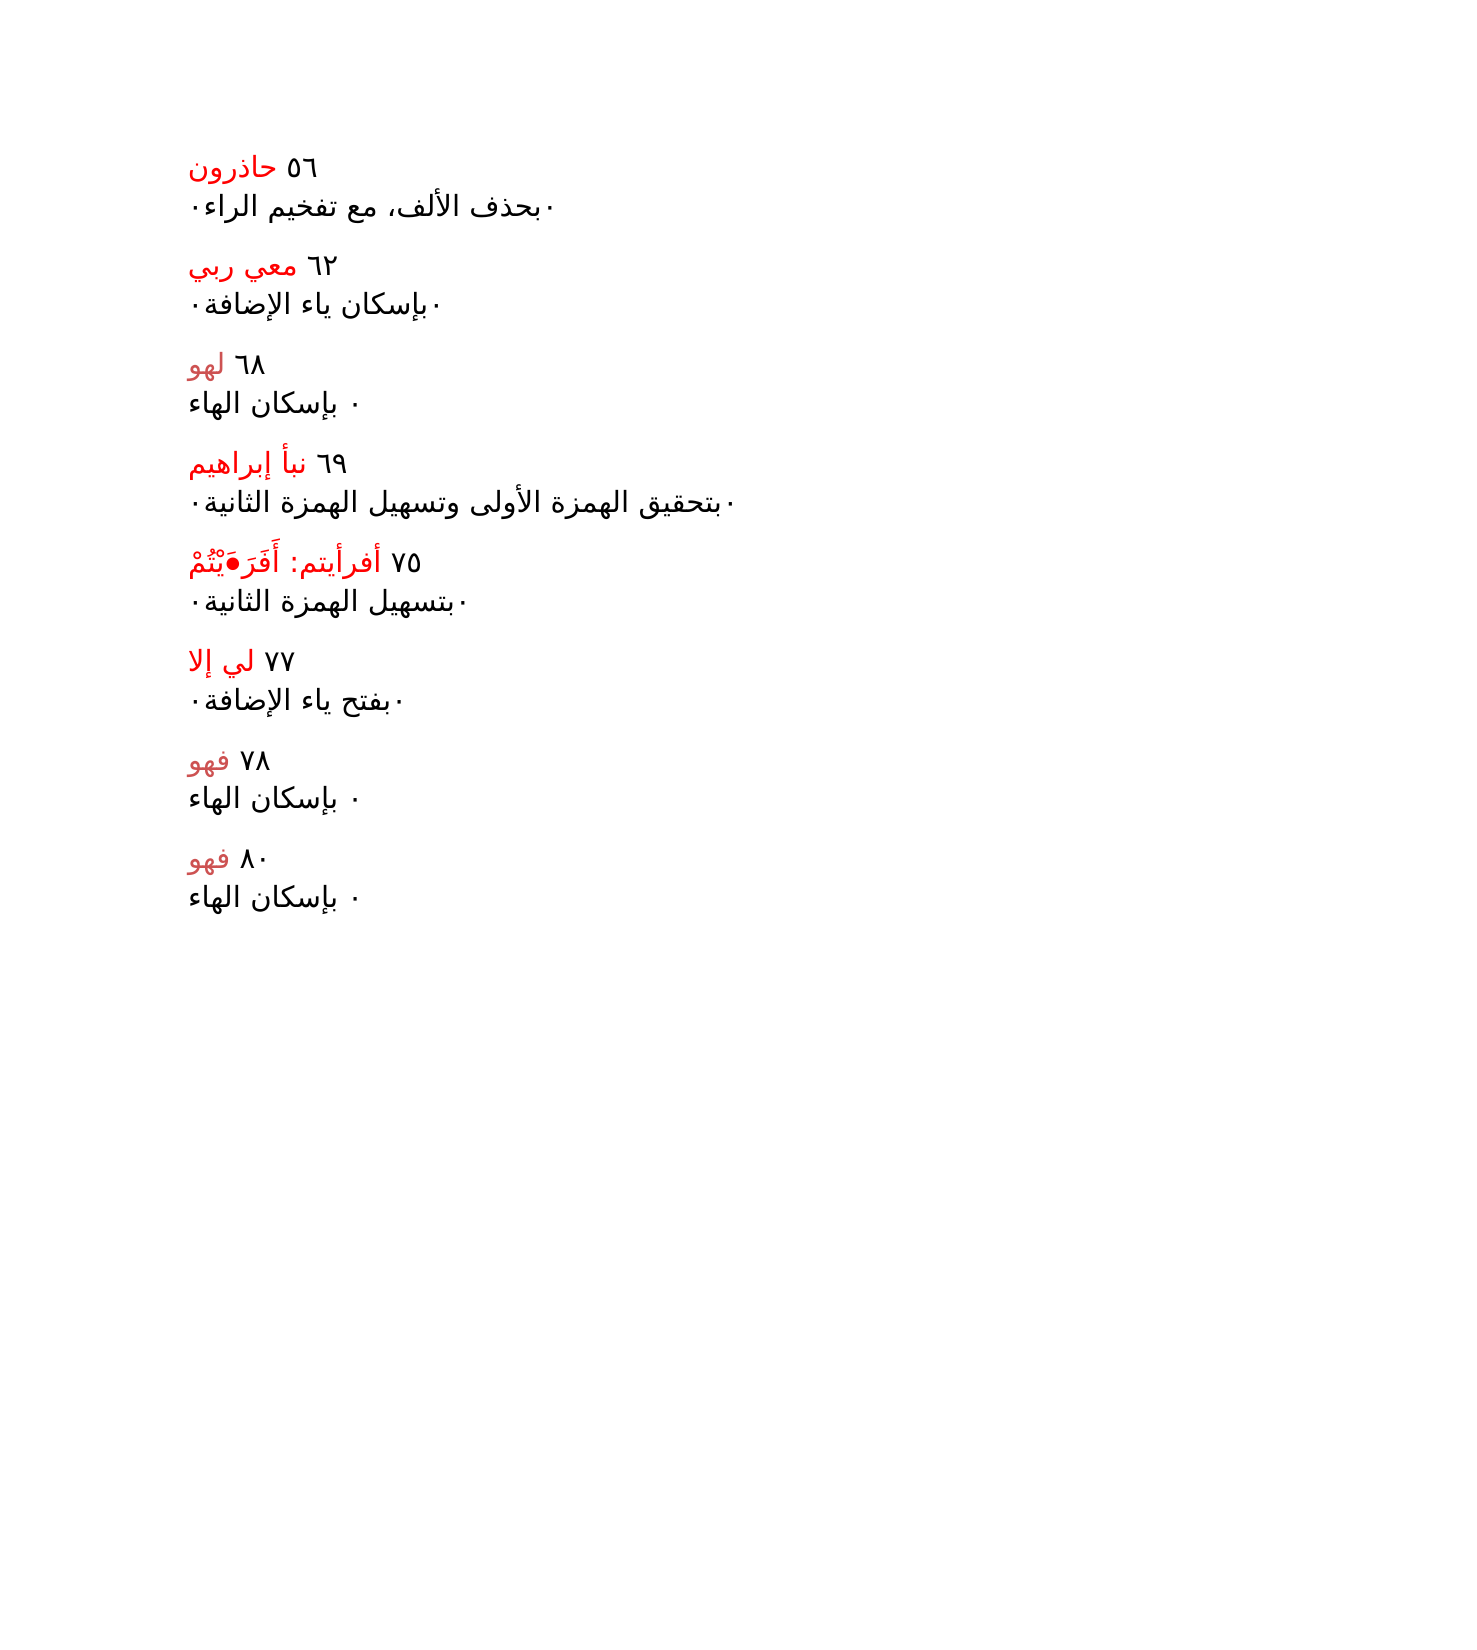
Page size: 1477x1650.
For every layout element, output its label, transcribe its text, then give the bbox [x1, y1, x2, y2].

text ٥٦ حاذرون ٠بحذف الألف، مع تفخيم الراء٠ [187, 150, 1289, 223]
text ٦٩ نبأ إبراهيم ٠بتحقيق الهمزة الأولى وتسهيل الهمزة الثانية٠ [187, 446, 1289, 519]
text ٨٠ فهو ٠ بإسكان الهاء [187, 842, 1289, 914]
text ٧٨ فهو ٠ بإسكان الهاء [187, 743, 1289, 816]
text ٧٧ لي إلا ٠بفتح ياء الإضافة٠ [187, 644, 1289, 717]
text ٦٨ لهو ٠ بإسكان الهاء [187, 347, 1289, 420]
text ٧٥ أفرأيتم: أَفَرَ●َيْتُمْ ٠بتسهيل الهمزة الثانية٠ [187, 545, 1289, 618]
text ٦٢ معي ربي ٠بإسكان ياء الإضافة٠ [187, 249, 1289, 322]
